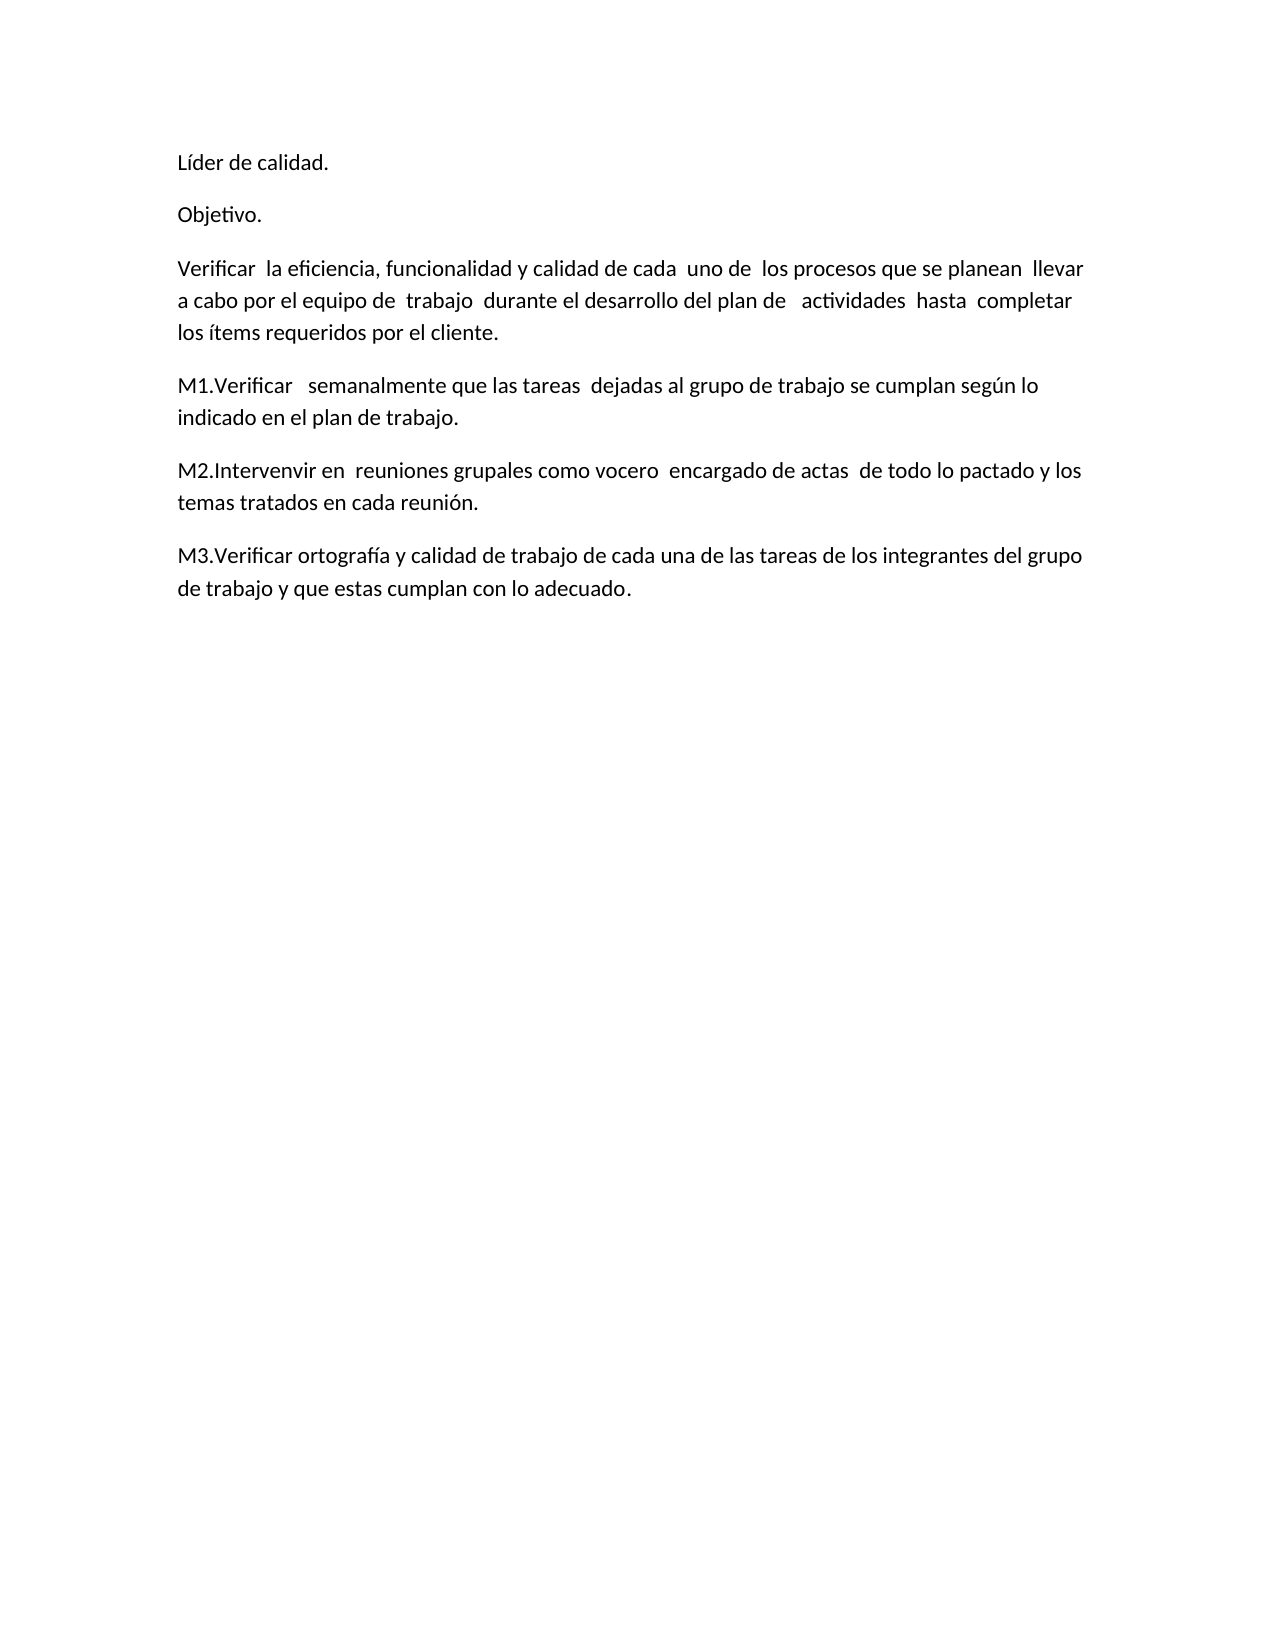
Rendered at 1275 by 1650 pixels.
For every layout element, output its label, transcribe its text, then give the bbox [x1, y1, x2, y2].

text M1.Verificar semanalmente que las tareas dejadas al grupo de trabajo se cumplan según lo indicado en el plan de trabajo. [177, 371, 1098, 431]
text Líder de calidad. [177, 148, 1098, 176]
text Verificar la eficiencia, funcionalidad y calidad de cada uno de los procesos que se planean llevar a cabo por el equipo de trabajo durante el desarrollo del plan de actividades hasta completar los ítems requeridos por el cliente. [177, 254, 1098, 346]
text Objetivo. [177, 201, 1098, 229]
text M3.Verificar ortografía y calidad de trabajo de cada una de las tareas de los integrantes del grupo de trabajo y que estas cumplan con lo adecuado. [177, 541, 1098, 602]
text M2.Intervenvir en reuniones grupales como vocero encargado de actas de todo lo pactado y los temas tratados en cada reunión. [177, 456, 1098, 516]
